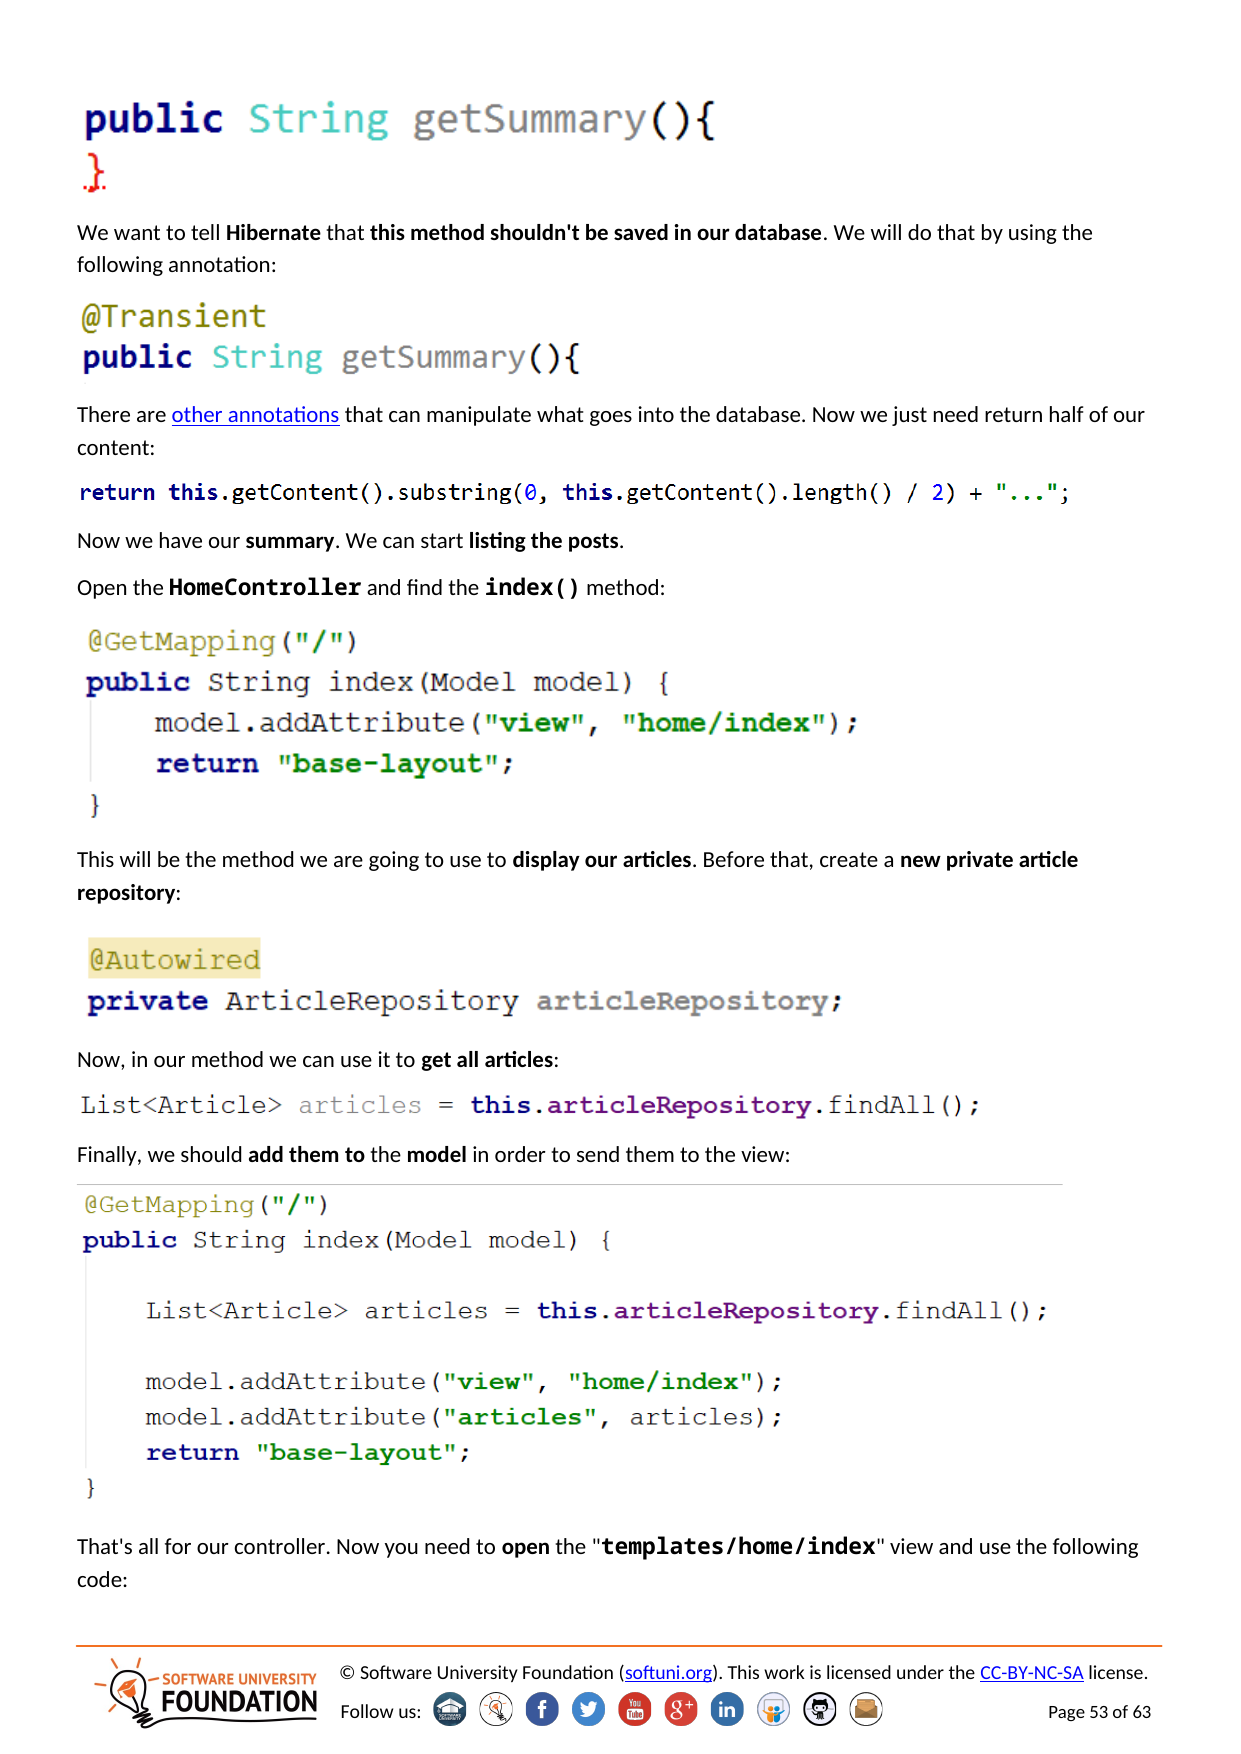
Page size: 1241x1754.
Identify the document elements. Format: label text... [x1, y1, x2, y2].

picture [433, 1692, 467, 1726]
picture [93, 1656, 317, 1729]
picture [664, 1692, 698, 1726]
text Finally, we should add them to the model in order to send them to the view: [77, 1140, 1163, 1168]
picture [76, 295, 598, 384]
text Now, in our method we can use it to get all articles: [77, 1045, 1163, 1073]
picture [76, 1184, 1063, 1513]
text Open the HomeController and find the index() method: [77, 571, 1163, 602]
picture [757, 1692, 790, 1726]
text Now we have our summary. We can start listing the posts. [77, 526, 1163, 554]
picture [849, 1692, 883, 1726]
picture [76, 95, 740, 202]
picture [76, 619, 876, 829]
text We want to tell Hibernate that this method shouldn't be saved in our database. We will do that by using the following annotation: [77, 218, 1163, 278]
picture [618, 1692, 652, 1726]
picture [76, 1090, 985, 1124]
text That's all for our controller. Now you need to open the "templates/home/index" view and use the following code: [77, 1529, 1163, 1593]
picture [710, 1692, 744, 1726]
text There are other annotations that can manipulate what goes into the database. Now we just need return half of our content: [77, 401, 1163, 461]
picture [803, 1692, 837, 1726]
picture [525, 1692, 559, 1726]
picture [572, 1692, 605, 1726]
picture [76, 477, 1076, 510]
picture [76, 922, 862, 1029]
picture [479, 1692, 513, 1726]
text This will be the method we are going to use to display our articles. Before that, create a new private article repository: [77, 846, 1163, 906]
